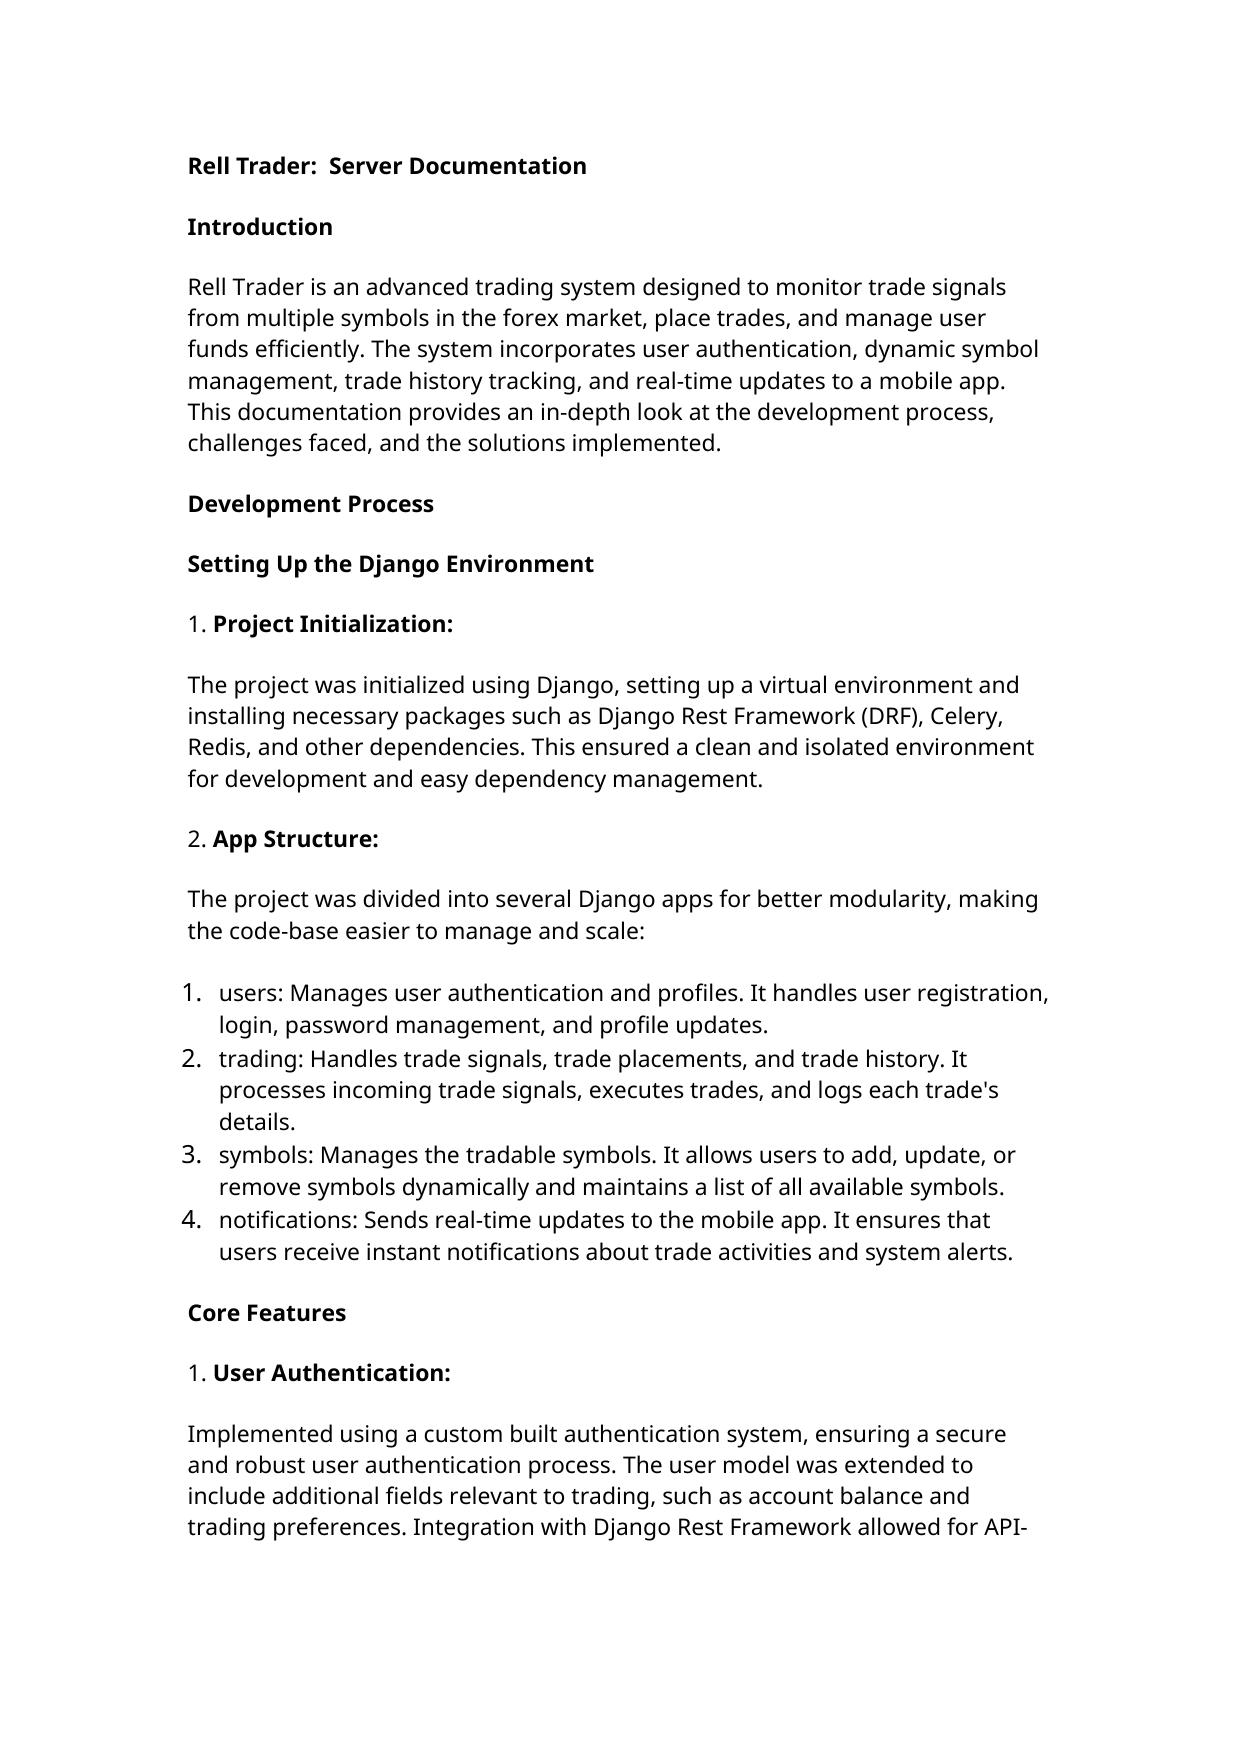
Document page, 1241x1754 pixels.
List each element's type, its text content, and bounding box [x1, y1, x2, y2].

subtitle Rell Trader: Server Documentation [187, 150, 1053, 181]
list trading: Handles trade signals, trade placements, and trade history. It processes incoming trade signals, executes trades, and logs each trade's details. [181, 1040, 1053, 1137]
text Rell Trader is an advanced trading system designed to monitor trade signals from multiple symbols in the forex market, place trades, and manage user funds efficiently. The system incorporates user authentication, dynamic symbol management, trade history tracking, and real-time updates to a mobile app. This documentation provides an in-depth look at the development process, challenges faced, and the solutions implemented. [187, 271, 1053, 458]
list symbols: Manages the tradable symbols. It allows users to add, update, or remove symbols dynamically and maintains a list of all available symbols. [181, 1137, 1053, 1202]
list notifications: Sends real-time updates to the mobile app. It ensures that users receive instant notifications about trade activities and system alerts. [181, 1202, 1053, 1267]
subtitle Core Features [187, 1297, 1053, 1328]
subtitle Development Process [187, 487, 1053, 519]
subtitle Introduction [187, 210, 1053, 242]
list The project was divided into several Django apps for better modularity, making the code-base easier to manage and scale: [187, 883, 1053, 946]
list User Authentication: [187, 1357, 1053, 1388]
list App Structure: [187, 823, 1053, 854]
subtitle Setting Up the Django Environment [187, 548, 1053, 579]
list users: Manages user authentication and profiles. It handles user registration, login, password management, and profile updates. [181, 975, 1053, 1040]
list The project was initialized using Django, setting up a virtual environment and installing necessary packages such as Django Rest Framework (DRF), Celery, Redis, and other dependencies. This ensured a clean and isolated environment for development and easy dependency management. [187, 669, 1053, 794]
list Project Initialization: [187, 608, 1053, 639]
